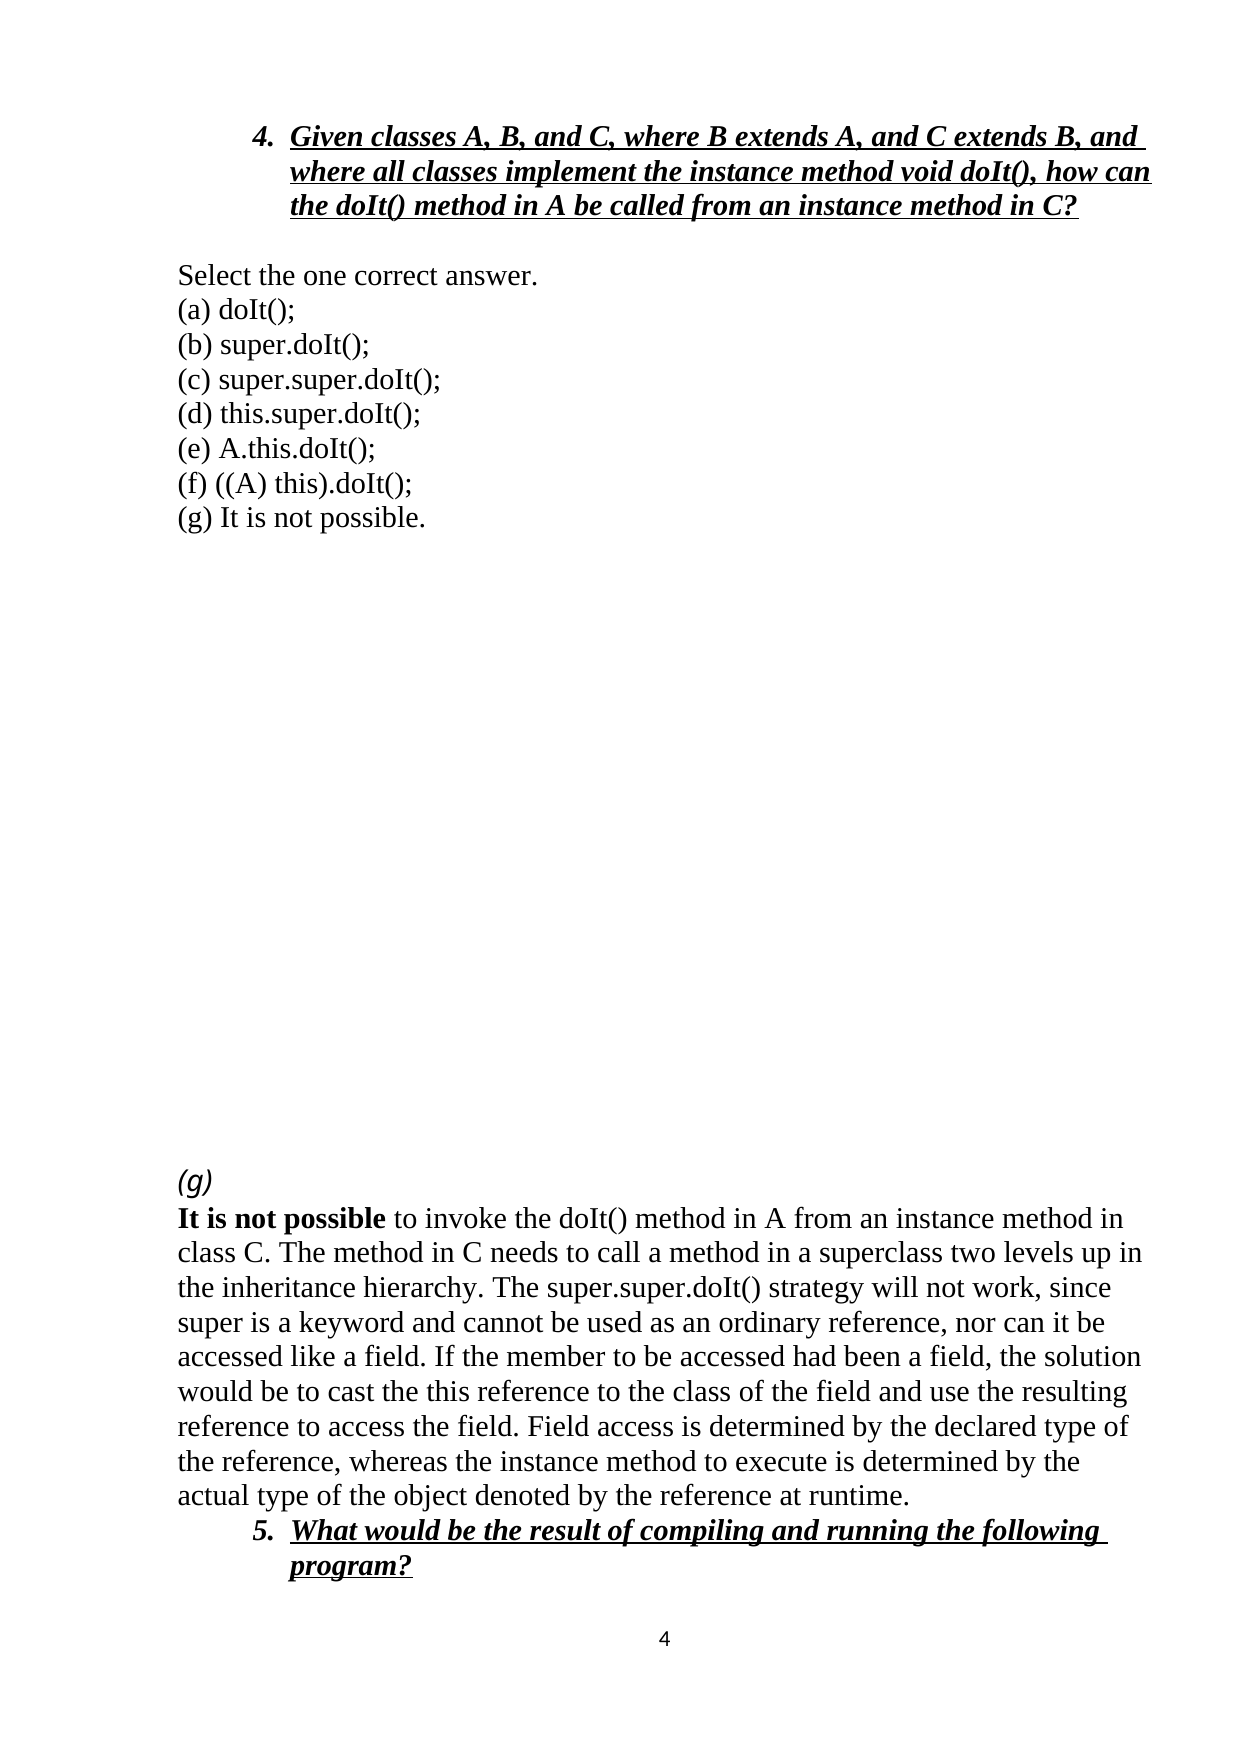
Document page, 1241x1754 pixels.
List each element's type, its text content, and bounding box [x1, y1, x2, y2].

text (b) super.doIt(); [177, 326, 1152, 361]
text reference to access the field. Field access is determined by the declared type of the reference, whereas the instance method to execute is determined by the actual type of the object denoted by the reference at runtime. [177, 1408, 1152, 1512]
text would be to cast the this reference to the class of the field and use the resulting [177, 1373, 1152, 1408]
list Given classes A, B, and C, where B extends A, and C extends B, and where all classes implement the instance method void doIt(), how can the doIt() method in A be called from an instance method in C? [252, 118, 1152, 222]
text class C. The method in C needs to call a method in a superclass two levels up in the inheritance hierarchy. The super.super.doIt() strategy will not work, since [177, 1234, 1152, 1304]
text (f) ((A) this).doIt(); [177, 465, 1152, 500]
text It is not possible to invoke the doIt() method in A from an instance method in [177, 1200, 1152, 1234]
text (g) It is not possible. [177, 500, 1152, 534]
text accessed like a field. If the member to be accessed had been a field, the solution [177, 1339, 1152, 1373]
text Select the one correct answer. [177, 257, 1152, 292]
text (e) A.this.doIt(); [177, 430, 1152, 465]
list What would be the result of compiling and running the following program? [252, 1512, 1152, 1581]
text (c) super.super.doIt(); [177, 361, 1152, 396]
text (a) doIt(); [177, 292, 1152, 326]
text (g) [177, 1159, 1152, 1200]
text (d) this.super.doIt(); [177, 396, 1152, 430]
text super is a keyword and cannot be used as an ordinary reference, nor can it be [177, 1304, 1152, 1339]
